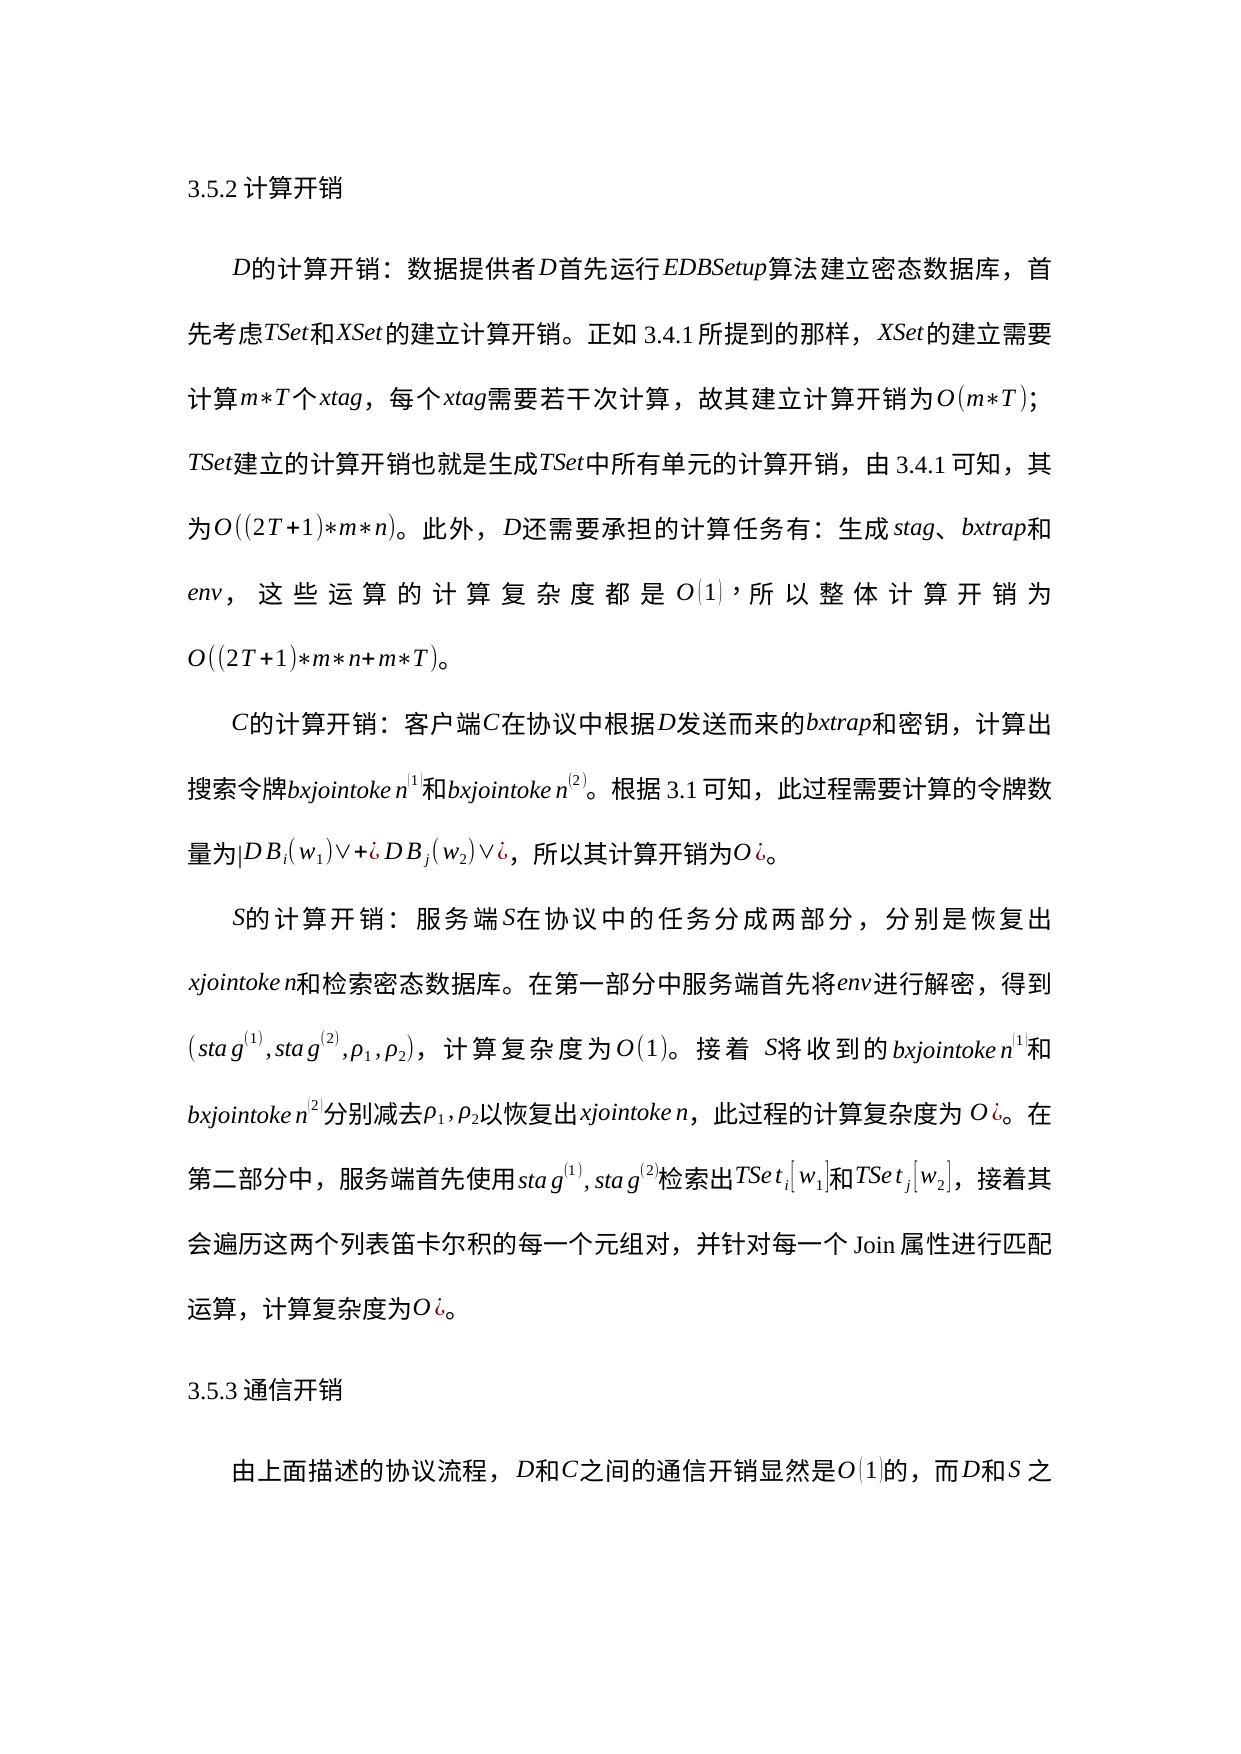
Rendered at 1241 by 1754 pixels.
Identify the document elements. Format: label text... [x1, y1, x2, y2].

subtitle 通信开销 [187, 1356, 1053, 1421]
text 的计算开销：数据提供者首先运行算法建立密态数据库，首先考虑和的建立计算开销。正如3.4.1所提到的那样，的建立需要计算个，每个需要若干次计算，故其建立计算开销为；建立的计算开销也就是生成中所有单元的计算开销，由3.4.1可知，其为。此外，还需要承担的计算任务有：生成、和，这些运算的计算复杂度都是所以整体计算开销为。 [187, 235, 1053, 690]
text 的计算开销：服务端在协议中的任务分成两部分，分别是恢复出和检索密态数据库。在第一部分中服务端首先将进行解密，得到 ，计算复杂度为。接着 将收到的和分别减去以恢复出，此过程的计算复杂度为 。在第二部分中，服务端首先使用检索出和，接着其会遍历这两个列表笛卡尔积的每一个元组对，并针对每一个Join属性进行匹配运算，计算复杂度为。 [187, 885, 1053, 1340]
subtitle 计算开销 [187, 154, 1053, 219]
text 的计算开销：客户端在协议中根据发送而来的和密钥，计算出搜索令牌和。根据3.1可知，此过程需要计算的令牌数量为|，所以其计算开销为。 [187, 690, 1053, 885]
text 由上面描述的协议流程，和之间的通信开销显然是的，而和 之间没有通信。对于和而言，从接受查询结果，大小为 个单位，而从获得的数据有个单位。总而言之，协议整体的通信复杂度为。 [187, 1437, 1053, 1502]
